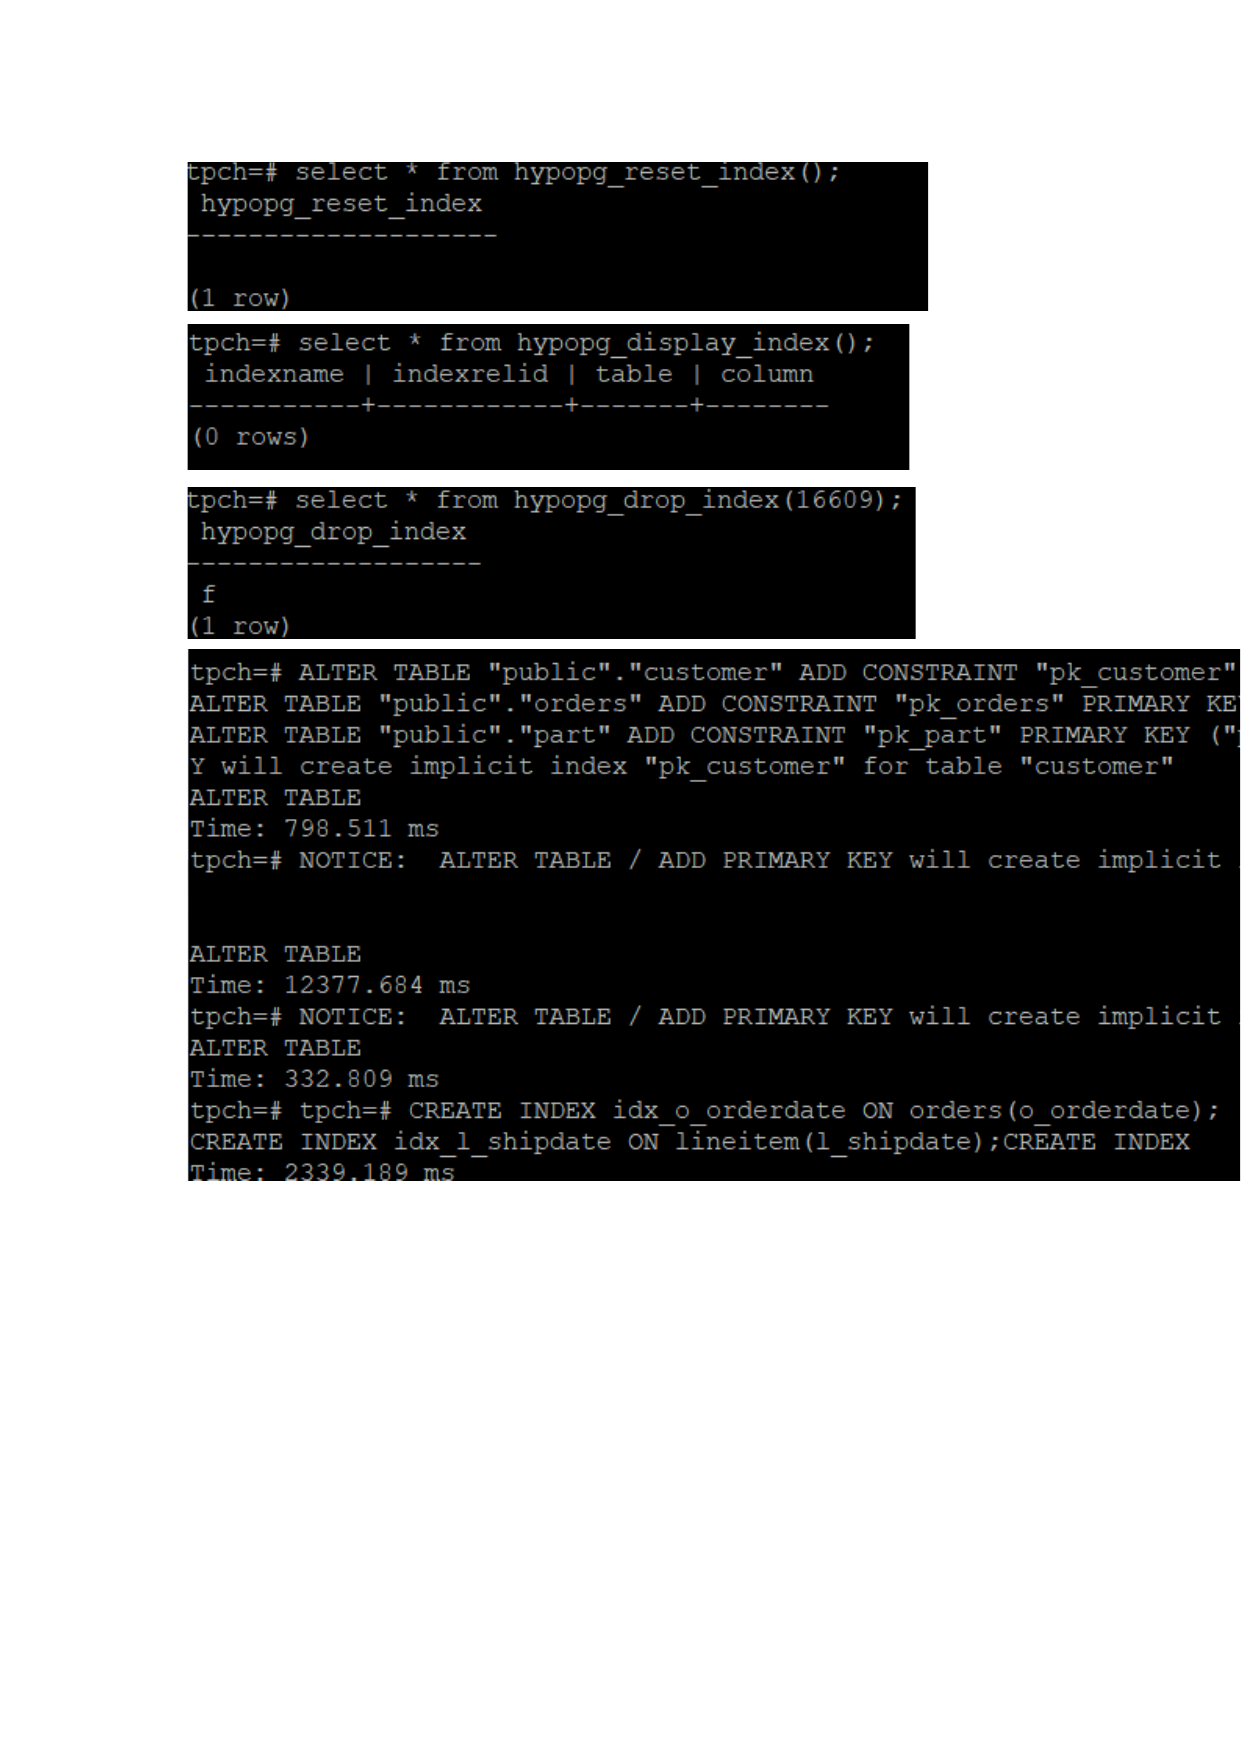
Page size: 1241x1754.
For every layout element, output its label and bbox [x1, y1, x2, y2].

picture [187, 487, 916, 639]
picture [187, 162, 929, 311]
picture [187, 324, 910, 470]
picture [187, 649, 1241, 1181]
